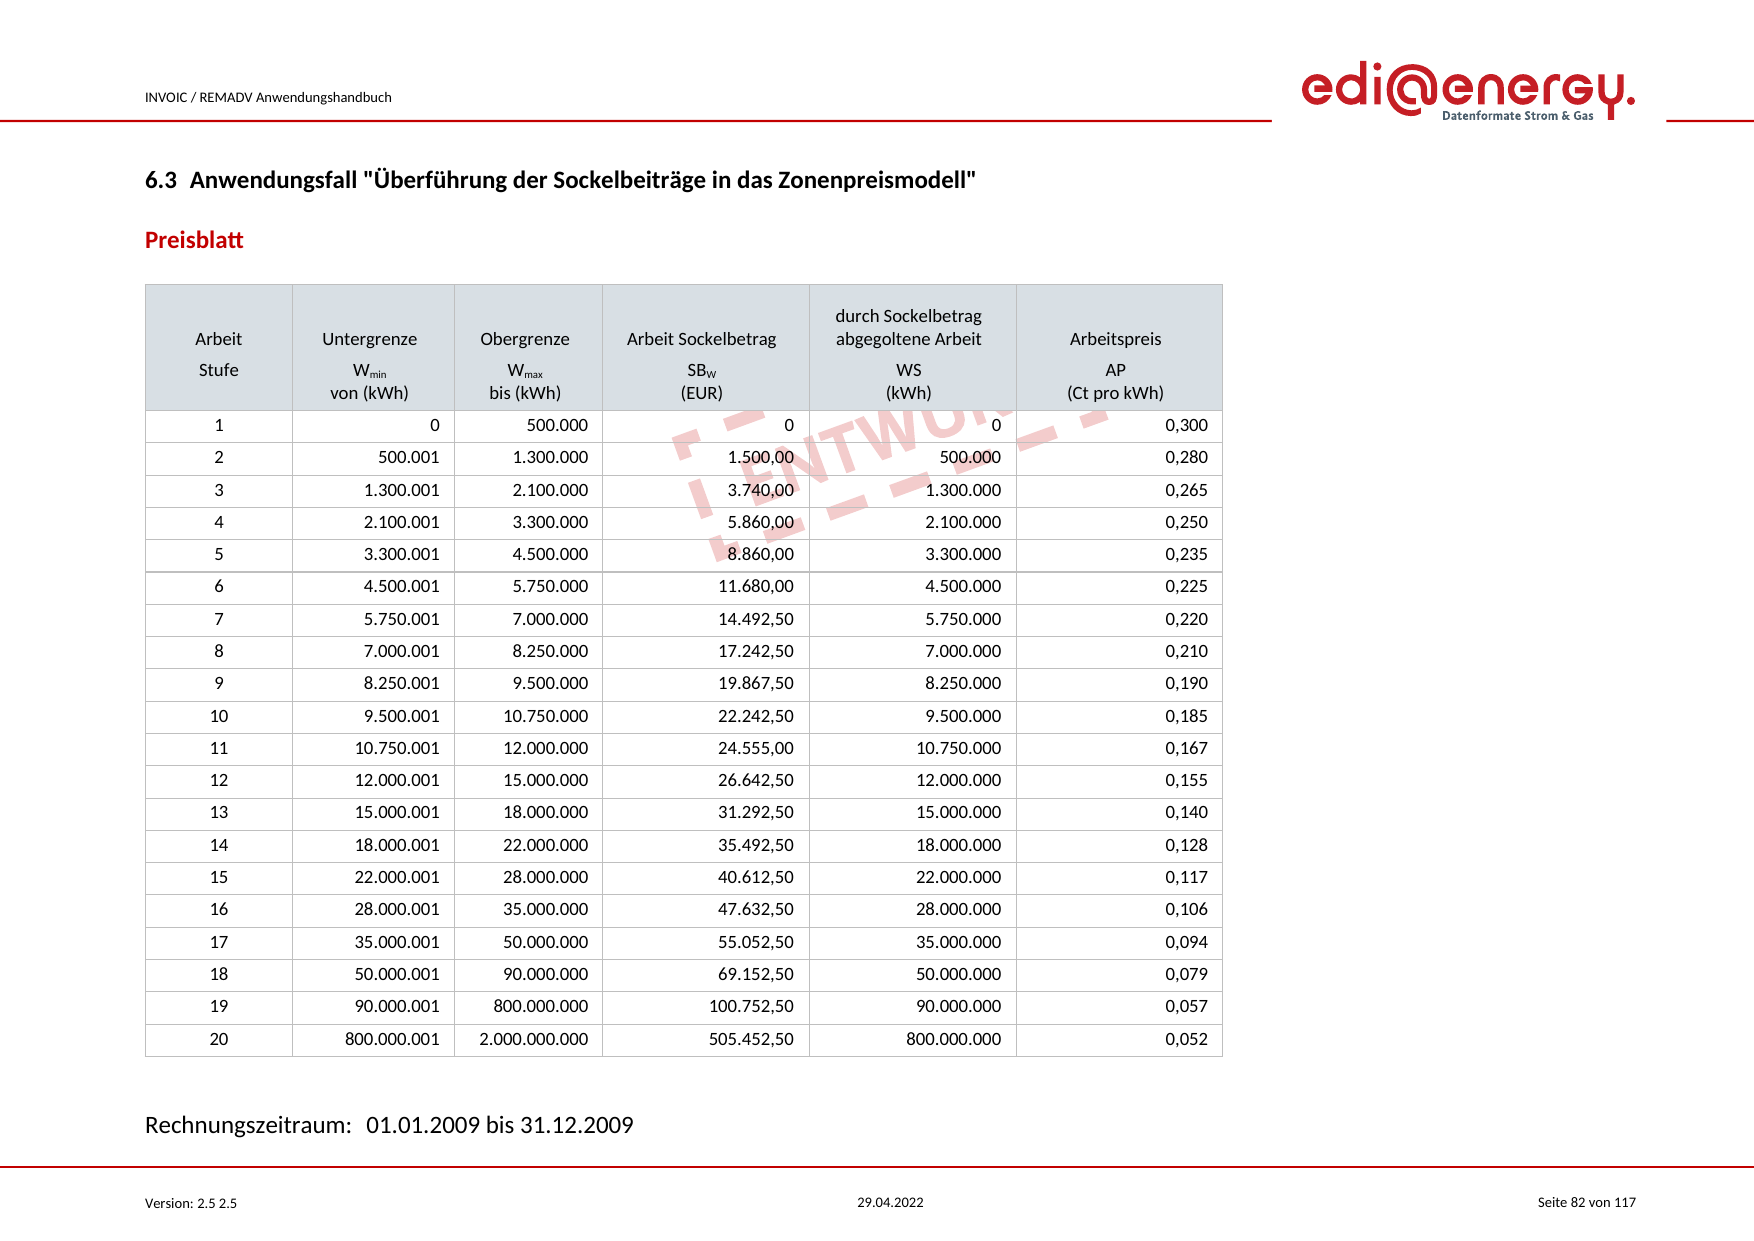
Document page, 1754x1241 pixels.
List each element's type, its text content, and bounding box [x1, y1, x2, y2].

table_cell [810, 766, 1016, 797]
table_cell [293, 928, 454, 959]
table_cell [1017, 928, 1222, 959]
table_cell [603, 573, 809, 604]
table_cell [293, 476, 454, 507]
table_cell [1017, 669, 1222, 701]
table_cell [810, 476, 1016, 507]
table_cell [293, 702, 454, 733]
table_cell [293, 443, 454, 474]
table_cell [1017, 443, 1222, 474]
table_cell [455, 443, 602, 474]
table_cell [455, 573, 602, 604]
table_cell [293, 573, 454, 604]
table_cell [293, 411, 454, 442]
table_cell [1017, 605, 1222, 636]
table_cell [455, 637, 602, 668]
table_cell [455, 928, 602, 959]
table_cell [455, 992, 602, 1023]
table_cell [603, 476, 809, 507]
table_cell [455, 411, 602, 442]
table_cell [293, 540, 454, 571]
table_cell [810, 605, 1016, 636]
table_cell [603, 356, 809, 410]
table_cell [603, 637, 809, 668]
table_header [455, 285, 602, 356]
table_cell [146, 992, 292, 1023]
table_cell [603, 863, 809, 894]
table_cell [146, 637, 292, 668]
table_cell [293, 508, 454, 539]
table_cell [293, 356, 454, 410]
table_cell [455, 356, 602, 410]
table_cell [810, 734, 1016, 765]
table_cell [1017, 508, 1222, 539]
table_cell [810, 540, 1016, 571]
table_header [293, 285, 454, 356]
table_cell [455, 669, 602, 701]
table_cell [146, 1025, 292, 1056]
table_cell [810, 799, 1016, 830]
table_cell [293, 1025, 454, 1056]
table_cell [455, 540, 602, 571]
text Preisblatt [145, 224, 1636, 255]
text Rechnungszeitraum: 01.01.2009 bis 31.12.2009 [145, 1107, 1636, 1140]
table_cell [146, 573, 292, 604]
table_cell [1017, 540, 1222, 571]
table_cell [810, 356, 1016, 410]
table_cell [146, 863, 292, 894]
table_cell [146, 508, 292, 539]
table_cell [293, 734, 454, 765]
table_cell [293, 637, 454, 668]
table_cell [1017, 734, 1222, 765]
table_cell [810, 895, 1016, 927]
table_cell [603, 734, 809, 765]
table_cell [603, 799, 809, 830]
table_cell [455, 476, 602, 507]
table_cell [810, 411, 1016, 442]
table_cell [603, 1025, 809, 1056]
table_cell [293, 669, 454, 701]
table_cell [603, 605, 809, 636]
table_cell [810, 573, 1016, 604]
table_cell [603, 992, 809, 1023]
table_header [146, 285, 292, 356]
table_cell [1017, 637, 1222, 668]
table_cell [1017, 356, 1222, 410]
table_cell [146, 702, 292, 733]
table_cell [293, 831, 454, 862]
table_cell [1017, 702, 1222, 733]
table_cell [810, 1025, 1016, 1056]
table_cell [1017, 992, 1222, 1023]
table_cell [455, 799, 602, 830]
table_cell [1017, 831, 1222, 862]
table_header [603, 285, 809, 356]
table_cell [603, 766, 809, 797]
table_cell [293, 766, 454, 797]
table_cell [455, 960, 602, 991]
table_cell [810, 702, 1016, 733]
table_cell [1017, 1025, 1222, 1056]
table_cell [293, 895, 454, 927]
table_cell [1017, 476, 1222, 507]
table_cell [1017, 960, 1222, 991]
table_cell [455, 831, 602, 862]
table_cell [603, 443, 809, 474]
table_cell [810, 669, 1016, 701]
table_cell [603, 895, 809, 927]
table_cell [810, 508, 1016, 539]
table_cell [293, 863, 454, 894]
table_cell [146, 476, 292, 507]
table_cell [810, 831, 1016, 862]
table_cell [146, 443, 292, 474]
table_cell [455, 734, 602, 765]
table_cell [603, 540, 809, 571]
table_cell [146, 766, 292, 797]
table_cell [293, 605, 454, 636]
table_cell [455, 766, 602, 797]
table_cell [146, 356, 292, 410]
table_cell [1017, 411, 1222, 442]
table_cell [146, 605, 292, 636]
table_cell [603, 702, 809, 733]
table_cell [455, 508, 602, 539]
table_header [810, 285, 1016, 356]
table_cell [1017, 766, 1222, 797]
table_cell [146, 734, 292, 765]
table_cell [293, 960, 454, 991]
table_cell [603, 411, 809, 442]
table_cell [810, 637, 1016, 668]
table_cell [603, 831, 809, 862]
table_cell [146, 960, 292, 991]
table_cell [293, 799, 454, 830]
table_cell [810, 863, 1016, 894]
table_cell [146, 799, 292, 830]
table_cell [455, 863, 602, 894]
subtitle Anwendungsfall "Überführung der Sockelbeiträge in das Zonenpreismodell" [145, 164, 1636, 195]
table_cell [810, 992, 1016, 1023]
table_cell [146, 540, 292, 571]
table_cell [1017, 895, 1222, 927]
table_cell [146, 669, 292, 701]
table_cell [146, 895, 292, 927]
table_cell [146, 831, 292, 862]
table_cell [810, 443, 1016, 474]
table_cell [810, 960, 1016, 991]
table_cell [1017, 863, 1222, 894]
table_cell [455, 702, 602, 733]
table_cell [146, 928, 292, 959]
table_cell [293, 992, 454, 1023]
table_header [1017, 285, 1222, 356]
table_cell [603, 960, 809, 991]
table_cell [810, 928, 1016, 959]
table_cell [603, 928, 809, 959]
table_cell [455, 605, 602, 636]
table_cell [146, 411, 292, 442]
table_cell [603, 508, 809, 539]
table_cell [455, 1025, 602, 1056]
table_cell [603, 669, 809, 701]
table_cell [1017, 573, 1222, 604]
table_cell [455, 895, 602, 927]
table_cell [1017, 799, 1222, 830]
